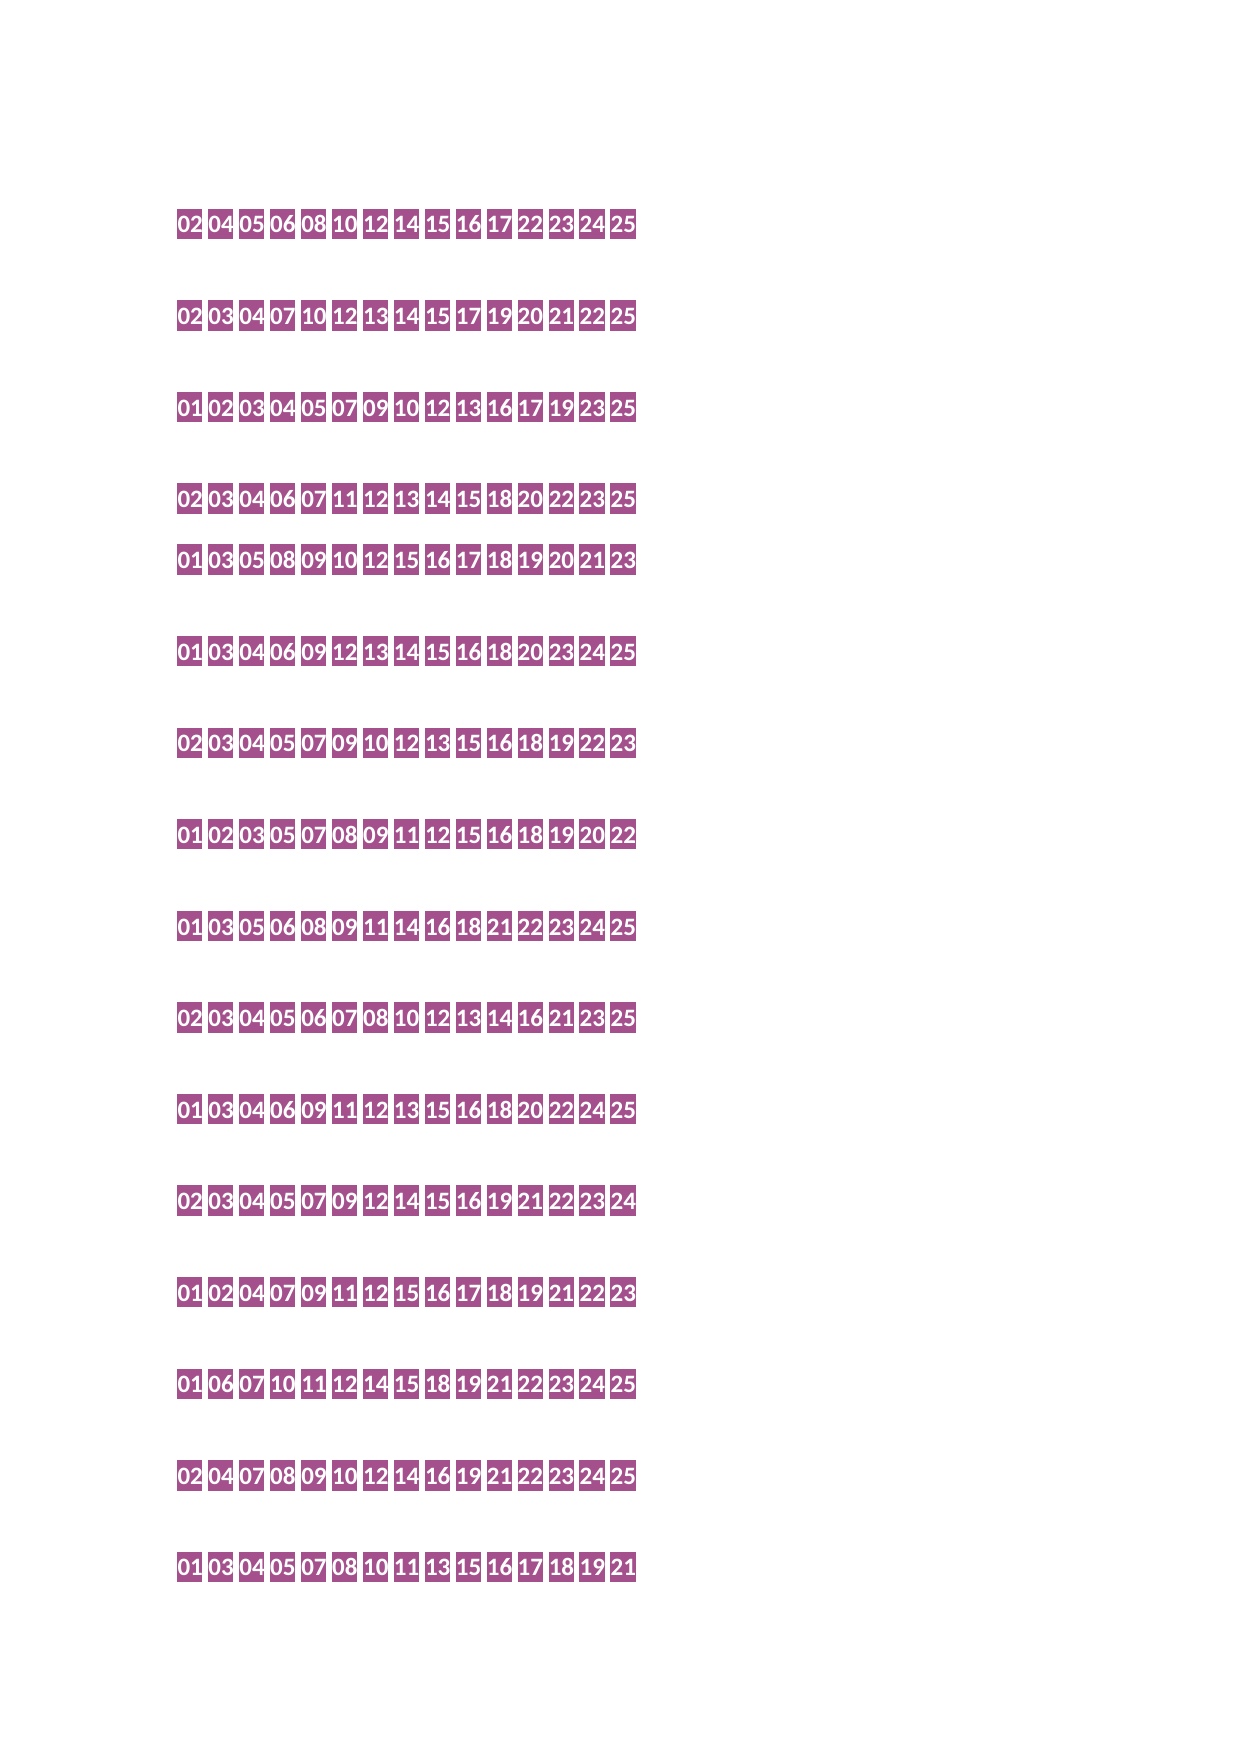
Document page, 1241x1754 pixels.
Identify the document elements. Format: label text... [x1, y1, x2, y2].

text 02 04 07 08 09 10 12 14 16 19 21 22 23 24 25 [177, 1399, 1063, 1491]
text 01 03 05 08 09 10 12 15 16 17 18 19 20 21 23 [177, 514, 1063, 575]
text 02 03 04 05 06 07 08 10 12 13 14 16 21 23 25 [177, 941, 1063, 1033]
text 02 03 04 07 10 12 13 14 15 17 19 20 21 22 25 [177, 239, 1063, 331]
text 01 02 03 04 05 07 09 10 12 13 16 17 19 23 25 [177, 331, 1063, 422]
text 01 03 05 06 08 09 11 14 16 18 21 22 23 24 25 [177, 849, 1063, 941]
text 01 03 04 05 07 08 10 11 13 15 16 17 18 19 21 [177, 1491, 1063, 1582]
text 02 03 04 05 07 09 10 12 13 15 16 18 19 22 23 [177, 666, 1063, 758]
text 01 03 04 06 09 11 12 13 15 16 18 20 22 24 25 [177, 1033, 1063, 1124]
text 01 02 03 05 07 08 09 11 12 15 16 18 19 20 22 [177, 758, 1063, 849]
text 02 04 05 06 08 10 12 14 15 16 17 22 23 24 25 [177, 148, 1063, 239]
text 02 03 04 05 07 09 12 14 15 16 19 21 22 23 24 [177, 1124, 1063, 1216]
text 01 03 04 06 09 12 13 14 15 16 18 20 23 24 25 [177, 575, 1063, 666]
text 01 02 04 07 09 11 12 15 16 17 18 19 21 22 23 [177, 1216, 1063, 1307]
text 02 03 04 06 07 11 12 13 14 15 18 20 22 23 25 [177, 422, 1063, 514]
text 01 06 07 10 11 12 14 15 18 19 21 22 23 24 25 [177, 1307, 1063, 1399]
